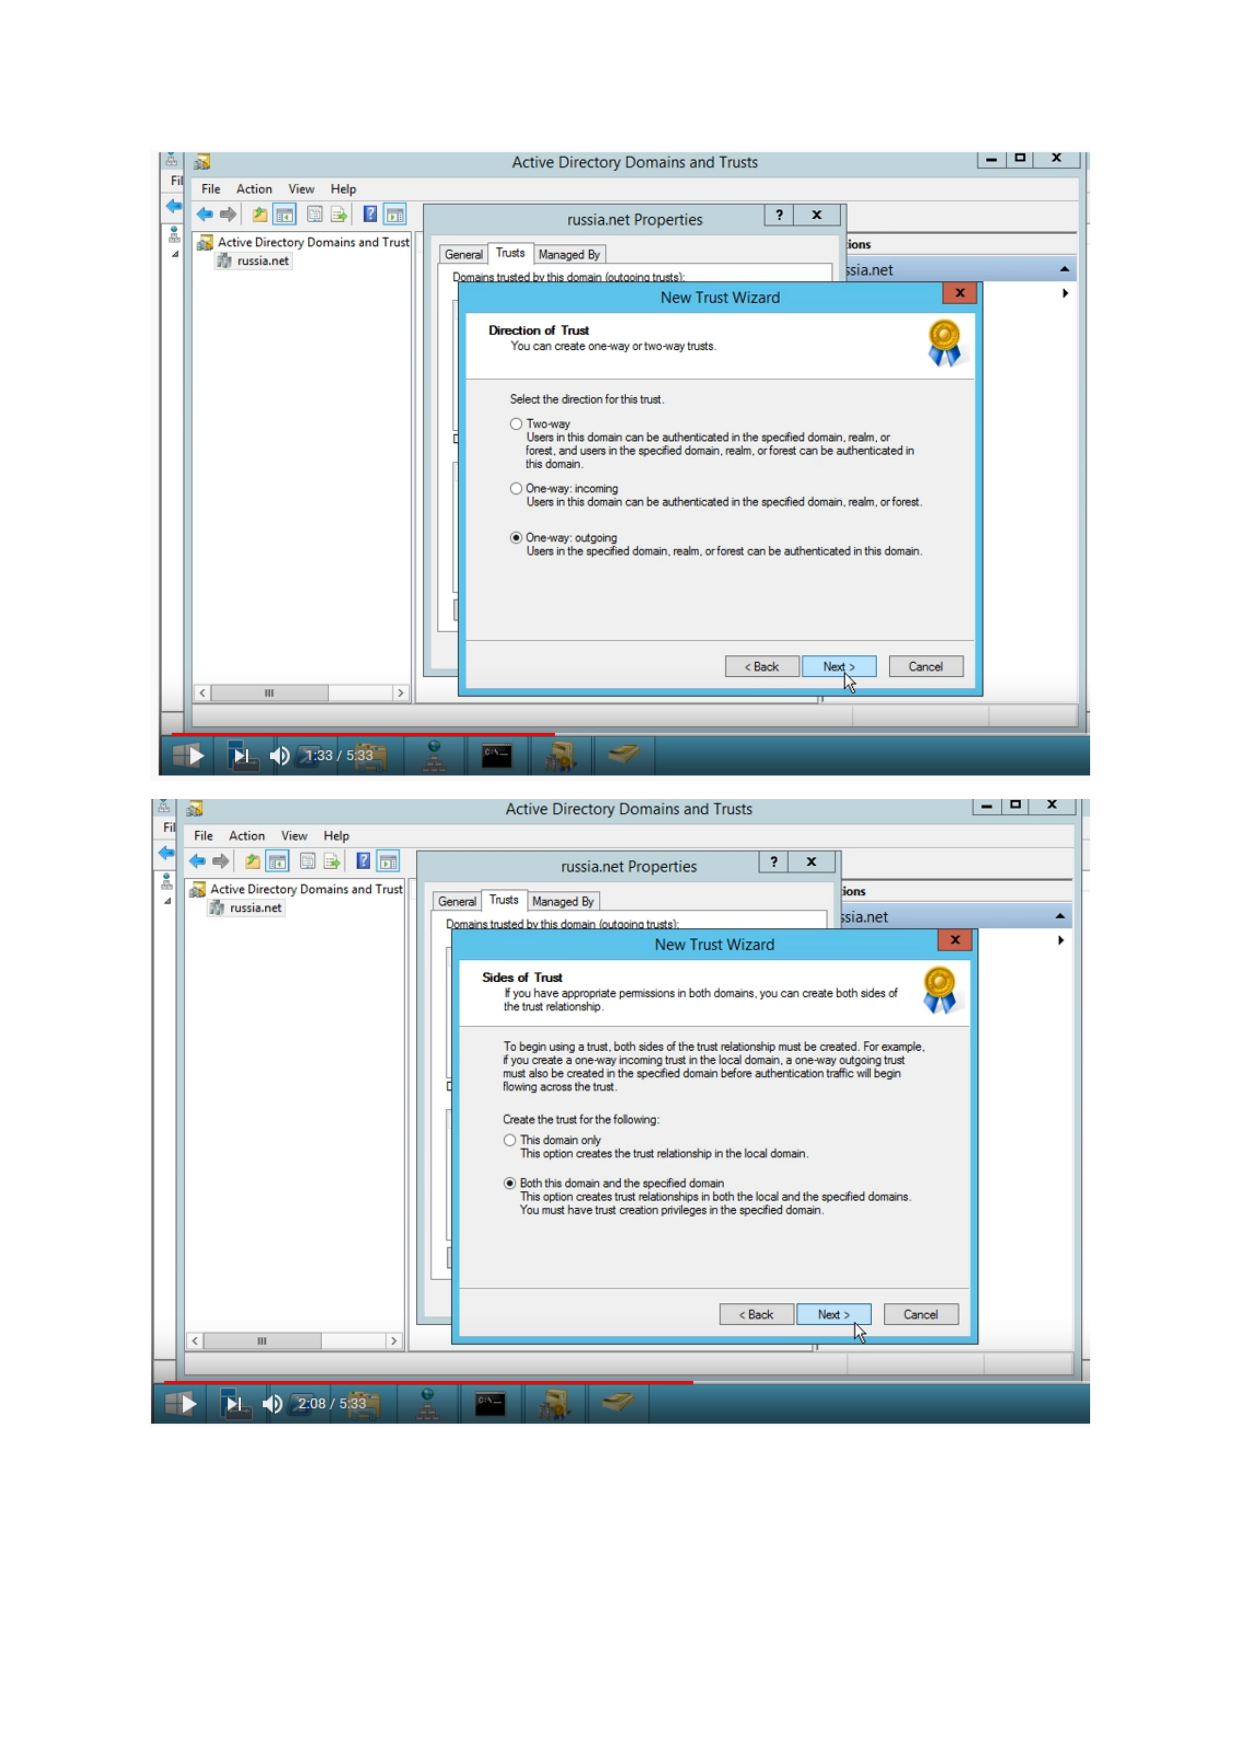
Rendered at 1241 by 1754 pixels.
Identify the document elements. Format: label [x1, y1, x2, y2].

picture [150, 799, 1091, 1427]
picture [150, 150, 1091, 781]
